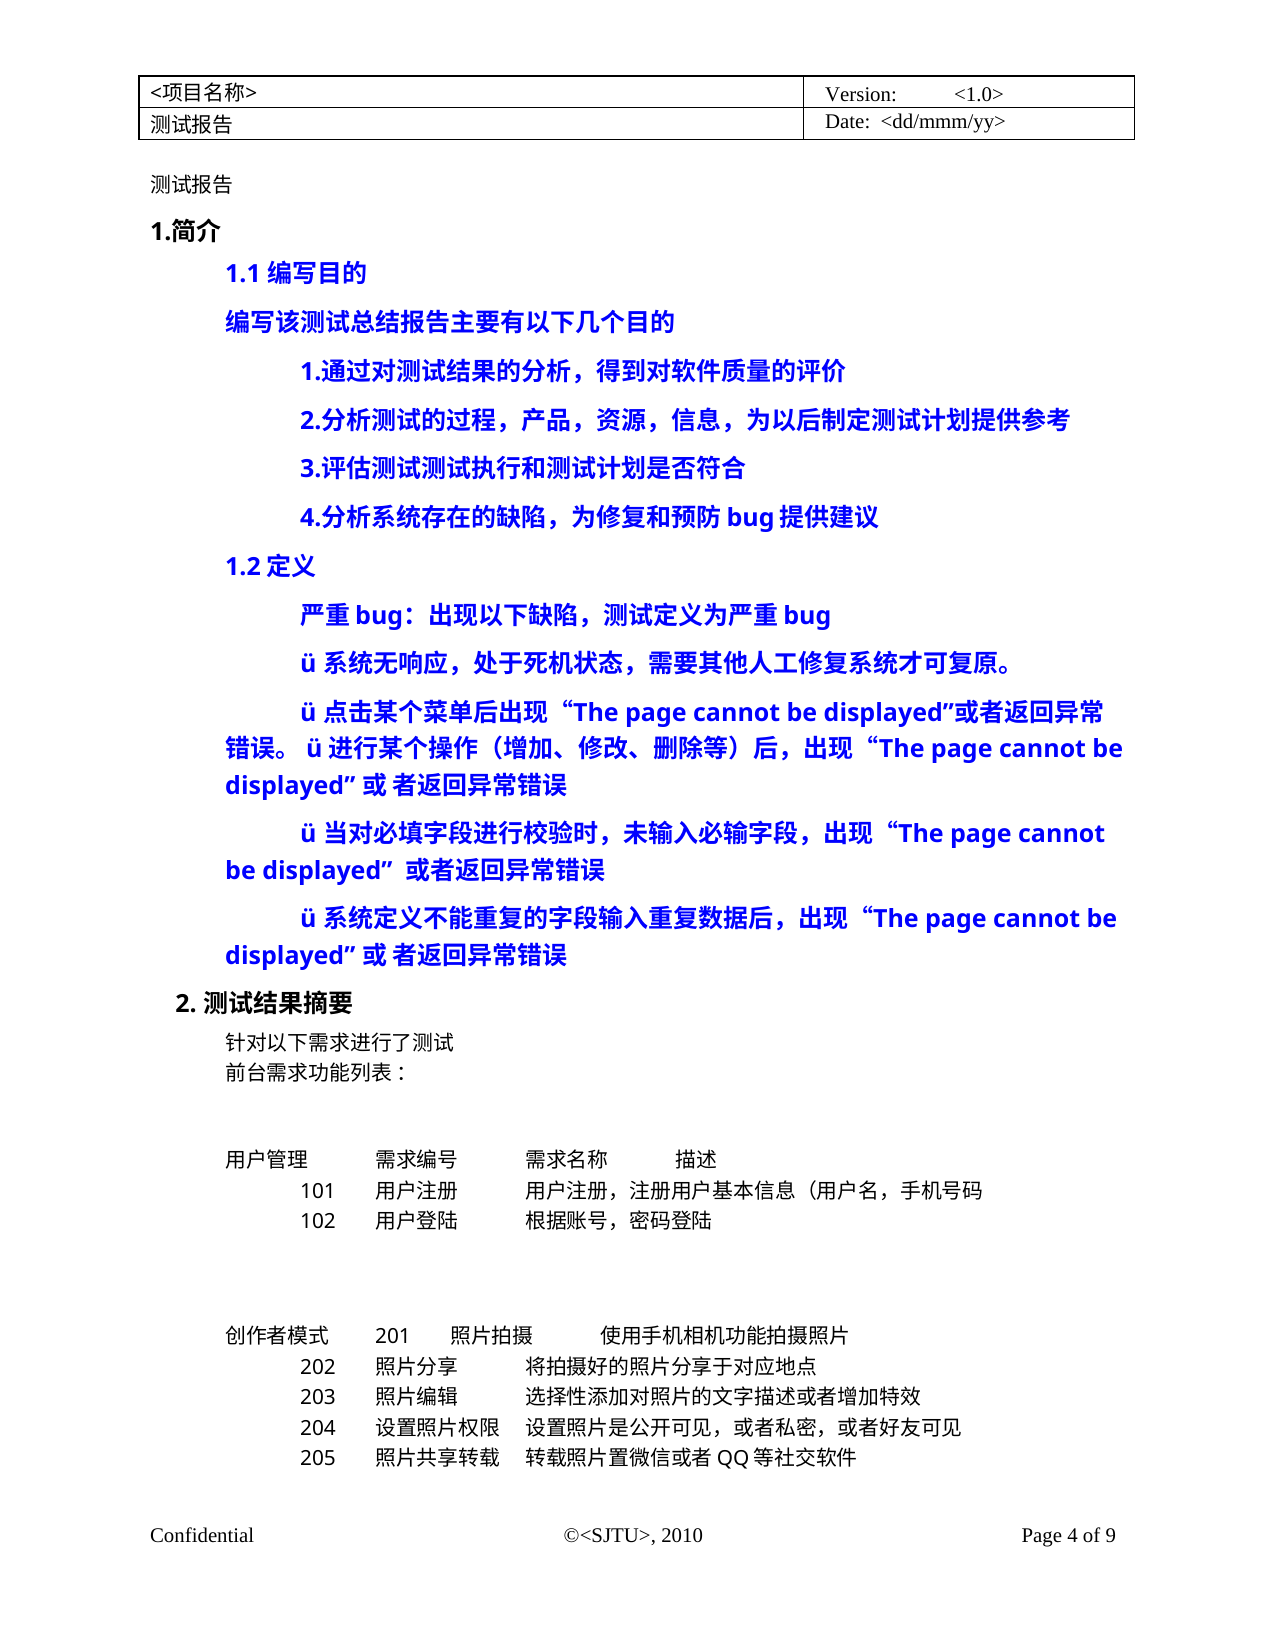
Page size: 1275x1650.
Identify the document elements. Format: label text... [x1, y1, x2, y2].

text 205 照片共享转载 转载照片置微信或者QQ等社交软件 [150, 1441, 1125, 1471]
list 3.评估测试测试执行和测试计划是否符合 [225, 449, 1125, 485]
text 编写该测试总结报告主要有以下几个目的 [225, 303, 1125, 339]
list ü 当对必填字段进行校验时，未输入必输字段，出现“The page cannot be displayed” 或者返回异常错误 [225, 814, 1125, 886]
title 测试报告 [150, 169, 1125, 199]
subtitle 1.简介 [150, 211, 1125, 248]
text 用户管理 需求编号 需求名称 描述 [150, 1144, 1125, 1174]
list ü 系统无响应，处于死机状态，需要其他人工修复系统才可复原。 [225, 644, 1125, 680]
list ü 点击某个菜单后出现“The page cannot be displayed”或者返回异常错误。 ü 进行某个操作（增加、修改、删除等）后，出现“The page cannot be displayed” 或 者返回异常错误 [225, 693, 1125, 801]
list 2.分析测试的过程，产品，资源，信息，为以后制定测试计划提供参考 [150, 400, 1125, 436]
text 202 照片分享 将拍摄好的照片分享于对应地点 [150, 1350, 1125, 1380]
text 102 用户登陆 根据账号，密码登陆 [150, 1204, 1125, 1234]
subtitle 2. 测试结果摘要 [150, 984, 1125, 1020]
list 1.通过对测试结果的分析，得到对软件质量的评价 [225, 351, 1125, 388]
text 204 设置照片权限 设置照片是公开可见，或者私密，或者好友可见 [150, 1411, 1125, 1441]
list 4.分析系统存在的缺陷，为修复和预防bug提供建议 [225, 498, 1125, 534]
text 针对以下需求进行了测试 [150, 1026, 1125, 1057]
list ü 系统定义不能重复的字段输入重复数据后，出现“The page cannot be displayed” 或 者返回异常错误 [225, 899, 1125, 971]
text 101 用户注册 用户注册，注册用户基本信息（用户名，手机号码 [150, 1174, 1125, 1204]
list 1.2定义 [150, 546, 1125, 583]
text 203 照片编辑 选择性添加对照片的文字描述或者增加特效 [150, 1380, 1125, 1411]
list 严重bug：出现以下缺陷，测试定义为严重bug [225, 595, 1125, 631]
text 创作者模式 201 照片拍摄 使用手机相机功能拍摄照片 [150, 1320, 1125, 1350]
text 前台需求功能列表 ： [150, 1057, 1125, 1087]
text 1.1 编写目的 [225, 254, 1125, 290]
